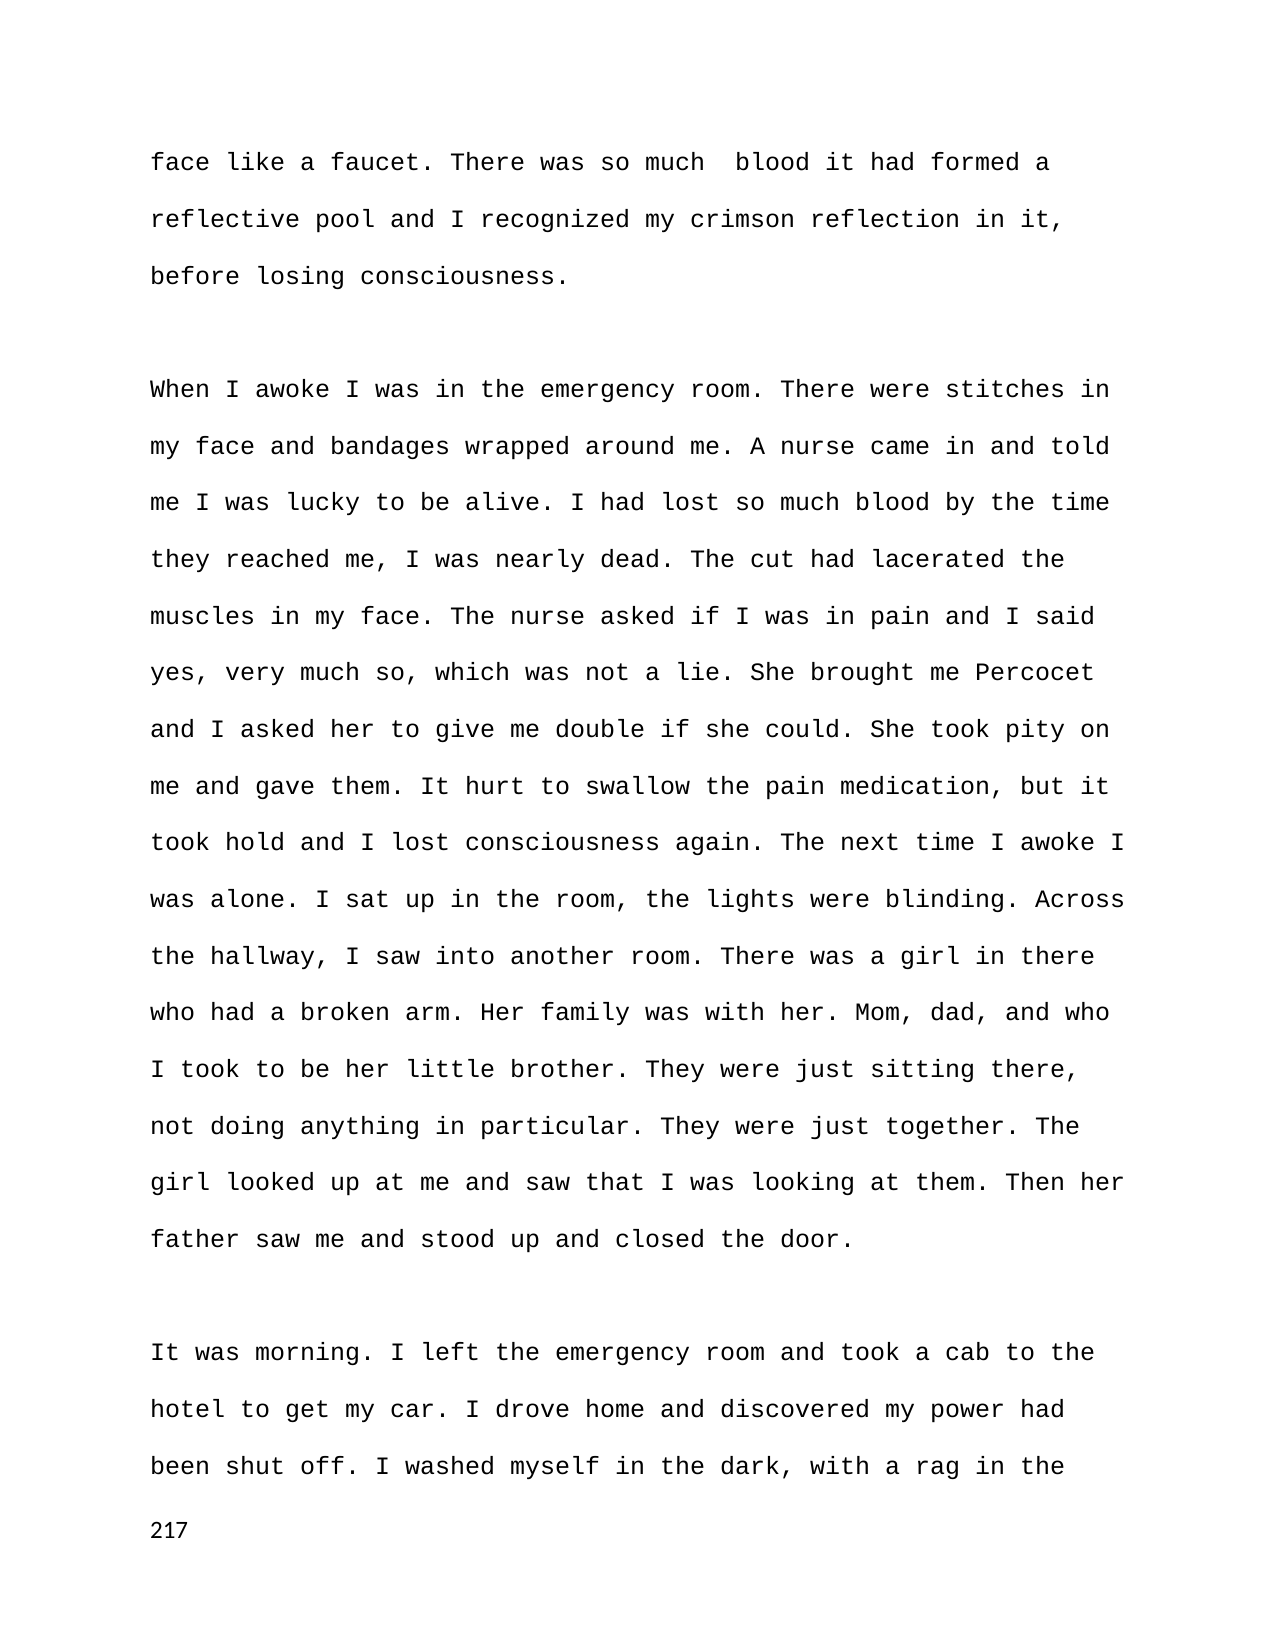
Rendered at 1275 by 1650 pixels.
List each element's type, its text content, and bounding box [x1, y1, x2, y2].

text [150, 1340, 1125, 1482]
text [150, 150, 1125, 292]
text When I awoke I was in the emergency room. There were stitches in my face and bandages wrapped around me. A nurse came in and told me I was lucky to be alive. I had lost so much blood by the time they reached me, I was nearly dead. The cut had lacerated the muscles in my face. The nurse asked if I was in pain and I said yes, very much so, which was not a lie. She brought me Percocet and I asked her to give me double if she could. She took pity on me and gave them. It hurt to swallow the pain medication, but it took hold and I lost consciousness again. The next time I awoke I was alone. I sat up in the room, the lights were blinding. Across the hallway, I saw into another room. There was a girl in there who had a broken arm. Her family was with her. Mom, dad, and who I took to be her little brother. They were just sitting there, not doing anything in particular. They were just together. The girl looked up at me and saw that I was looking at them. Then her father saw me and stood up and closed the door. [150, 377, 1125, 1255]
